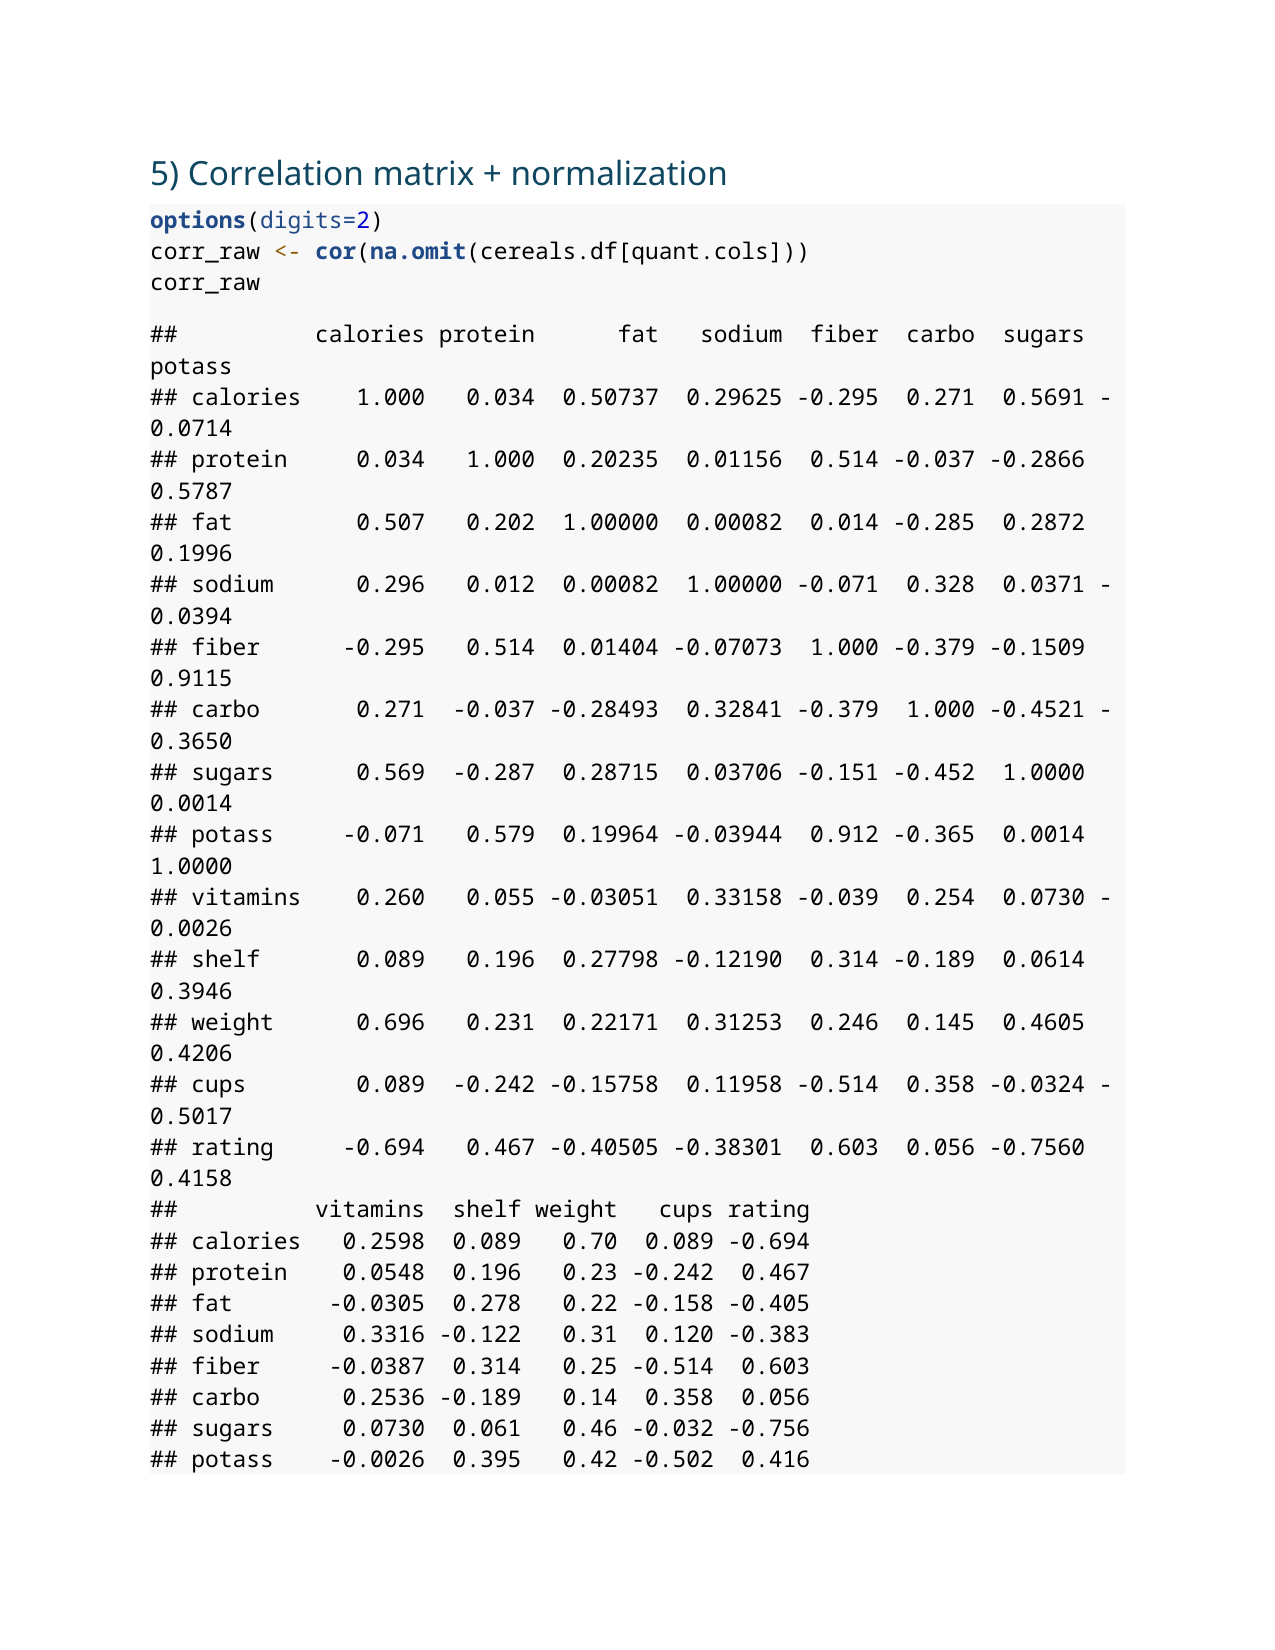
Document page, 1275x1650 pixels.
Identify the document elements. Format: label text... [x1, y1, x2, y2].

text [150, 318, 1125, 1474]
subtitle 5) Correlation matrix + normalization [150, 150, 1125, 195]
text options(digits=2) corr_raw <- cor(na.omit(cereals.df[quant.cols])) corr_raw [260, 204, 1125, 297]
